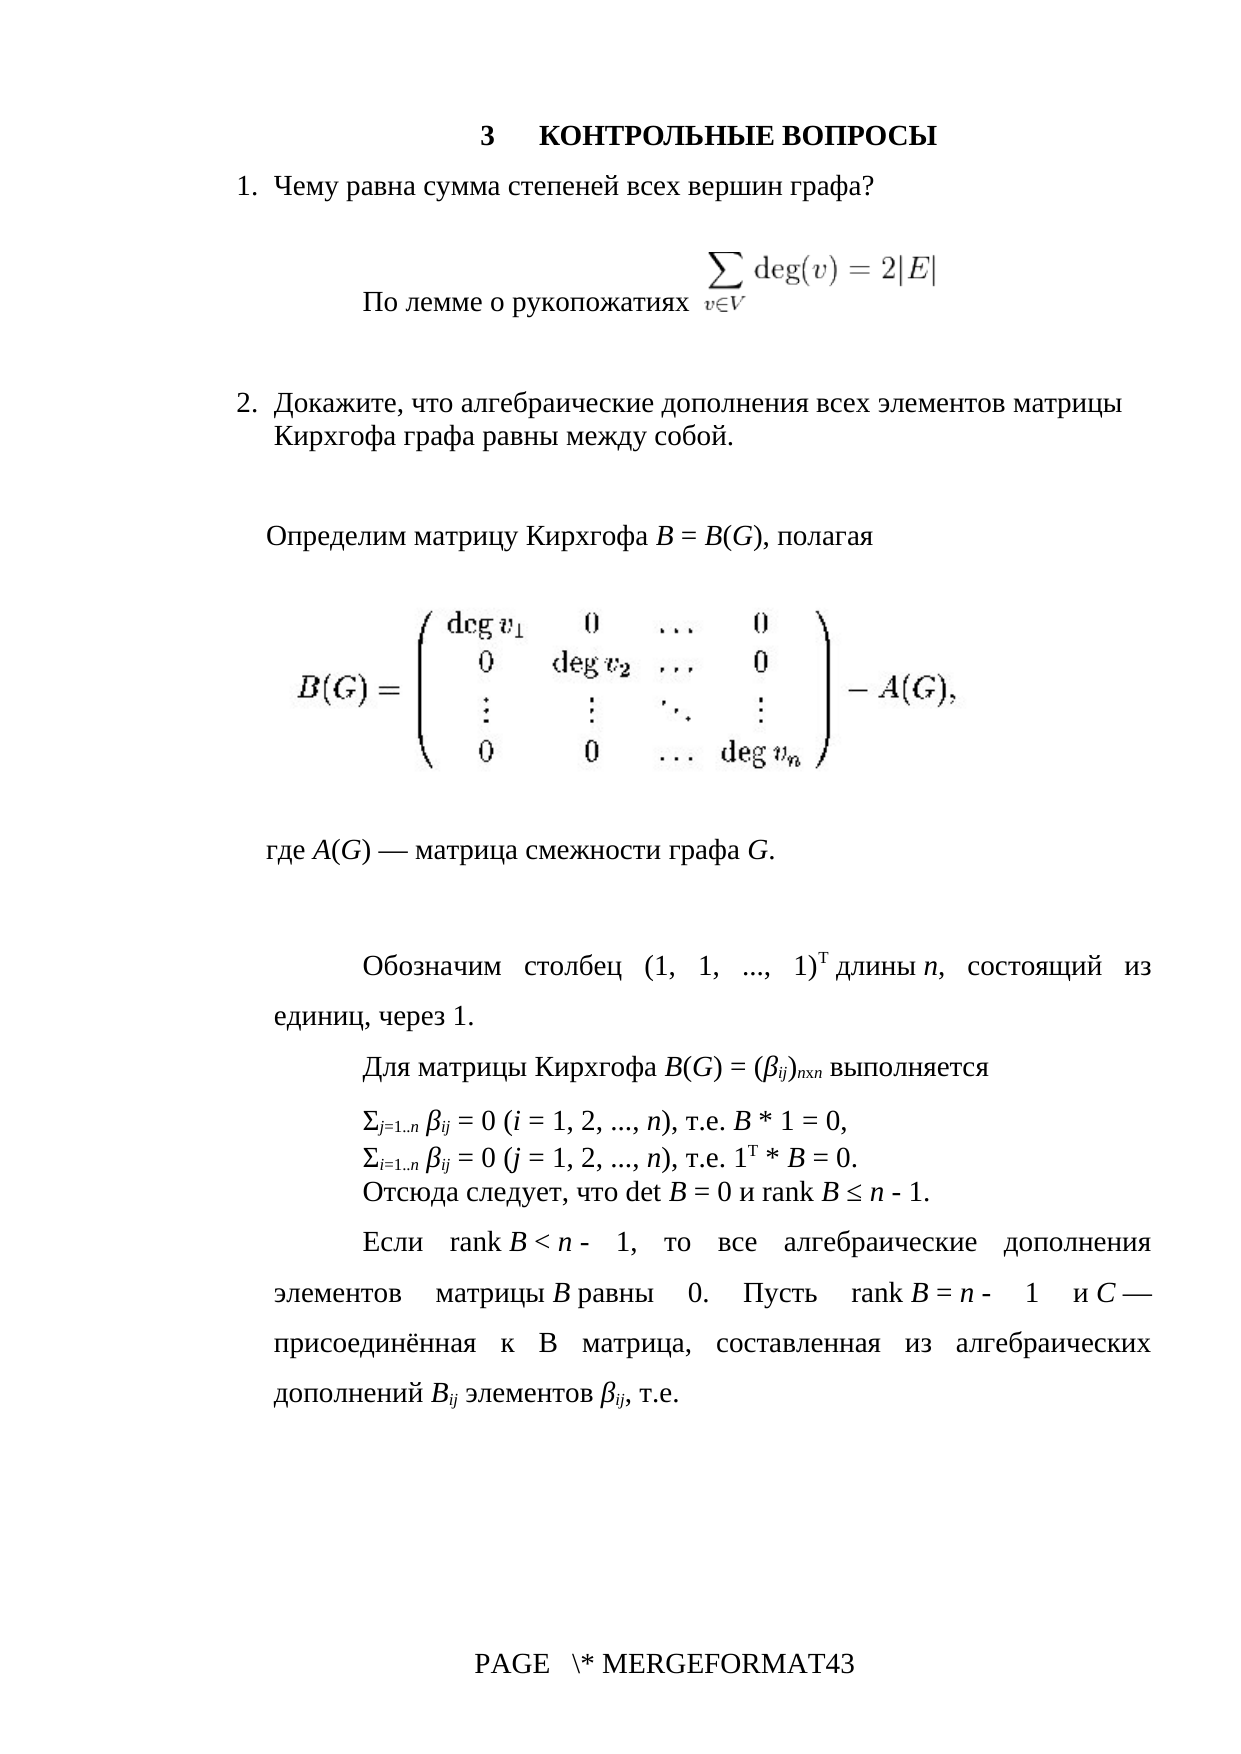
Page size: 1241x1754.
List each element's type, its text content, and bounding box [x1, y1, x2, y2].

list Обозначим столбец (1, 1, ..., 1)T длины n, состоящий из единиц, через 1. [274, 948, 1152, 1032]
list Σj=1..n βij = 0 (i = 1, 2, ..., n), т.е. B * 1 = 0, [274, 1099, 1152, 1137]
text Определим матрицу Кирхгофа B = B(G), полагая [177, 518, 1152, 552]
picture [704, 252, 936, 312]
subtitle контрольные вопросы [177, 118, 1152, 152]
list Для матрицы Кирхгофа B(G) = (βij)nxn выполняется [274, 1049, 1152, 1082]
text где A(G) — матрица смежности графа G. [177, 832, 1152, 866]
list Чему равна сумма степеней всех вершин графа? [236, 168, 1152, 202]
list Σi=1..n βij = 0 (j = 1, 2, ..., n), т.е. 1T * B = 0. [274, 1137, 1152, 1174]
list Отсюда следует, что det B = 0 и rank B ≤ n - 1. [274, 1174, 1152, 1208]
list По лемме о рукопожатиях [274, 252, 1152, 318]
picture [265, 583, 993, 800]
list Если rank В < n - 1, то все алгебраические дополнения элементов матрицы В равны 0. Пусть rank В = n - 1 и C — присоединённая к В матрица, составленная из алгебраических дополнений Вij элементов βij, т.е. [274, 1224, 1152, 1409]
list Докажите, что алгебраические дополнения всех элементов матрицы Кирхгофа графа равны между собой. [236, 385, 1152, 452]
